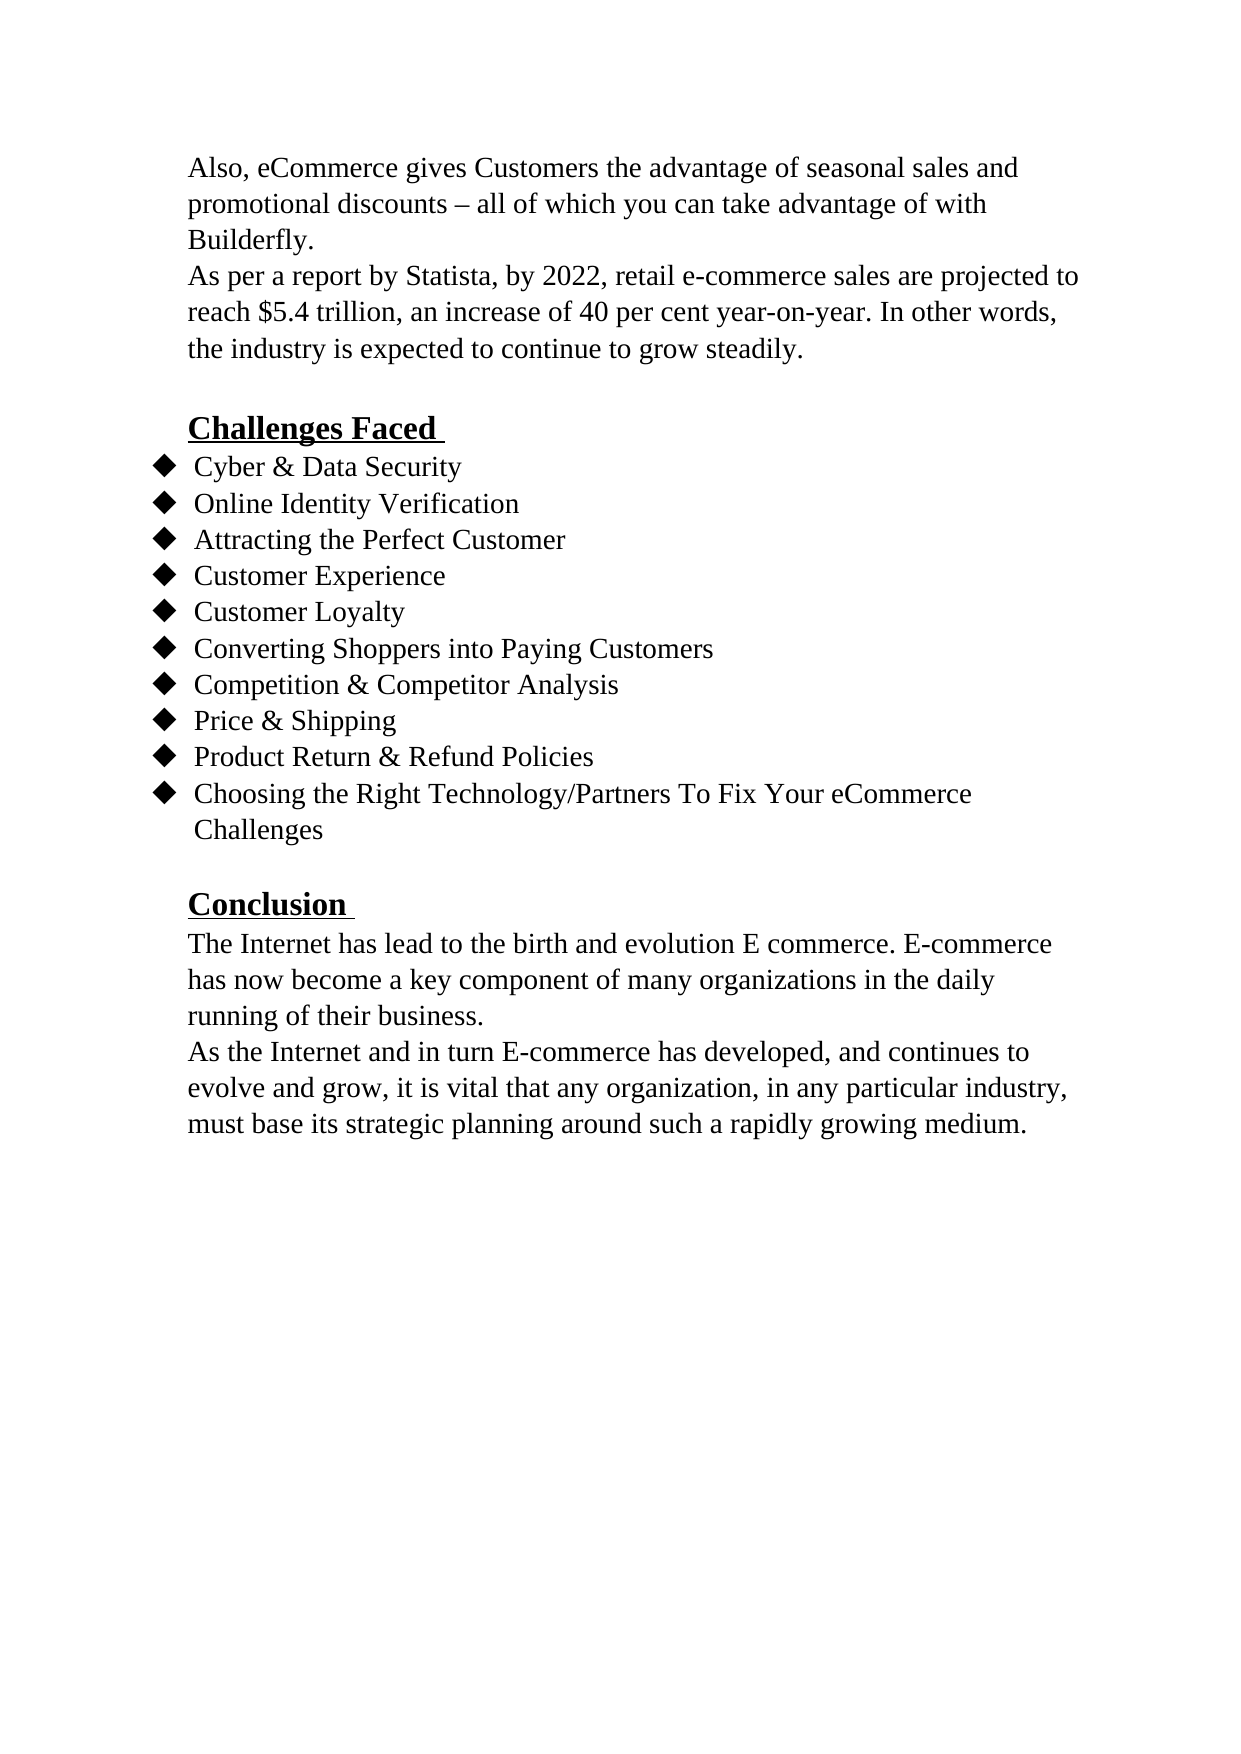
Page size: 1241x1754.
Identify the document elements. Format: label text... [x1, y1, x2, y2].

list Attracting the Perfect Customer [150, 522, 1090, 556]
list Also, eCommerce gives Customers the advantage of seasonal sales and promotional discounts – all of which you can take advantage of with Builderfly. [187, 150, 1090, 256]
list Online Identity Verification [150, 486, 1090, 519]
list The Internet has lead to the birth and evolution E commerce. E-commerce has now become a key component of many organizations in the daily running of their business. [187, 926, 1090, 1032]
list As the Internet and in turn E-commerce has developed, and continues to evolve and grow, it is vital that any organization, in any particular industry, must base its strategic planning around such a rapidly growing medium. [187, 1034, 1090, 1140]
list Cyber & Data Security [150, 449, 1090, 483]
list Price & Shipping [150, 703, 1090, 737]
list Competition & Competitor Analysis [150, 667, 1090, 701]
list Conclusion [187, 884, 1090, 923]
list As per a report by Statista, by 2022, retail e-commerce sales are projected to reach $5.4 trillion, an increase of 40 per cent year-on-year. In other words, the industry is expected to continue to grow steadily. [187, 258, 1090, 364]
list Product Return & Refund Policies [150, 739, 1090, 773]
list Customer Loyalty [150, 594, 1090, 628]
list Customer Experience [150, 558, 1090, 592]
list Choosing the Right Technology/Partners To Fix Your eCommerce Challenges [150, 776, 1090, 846]
list Challenges Faced [187, 408, 1090, 447]
list Converting Shoppers into Paying Customers [150, 631, 1090, 664]
